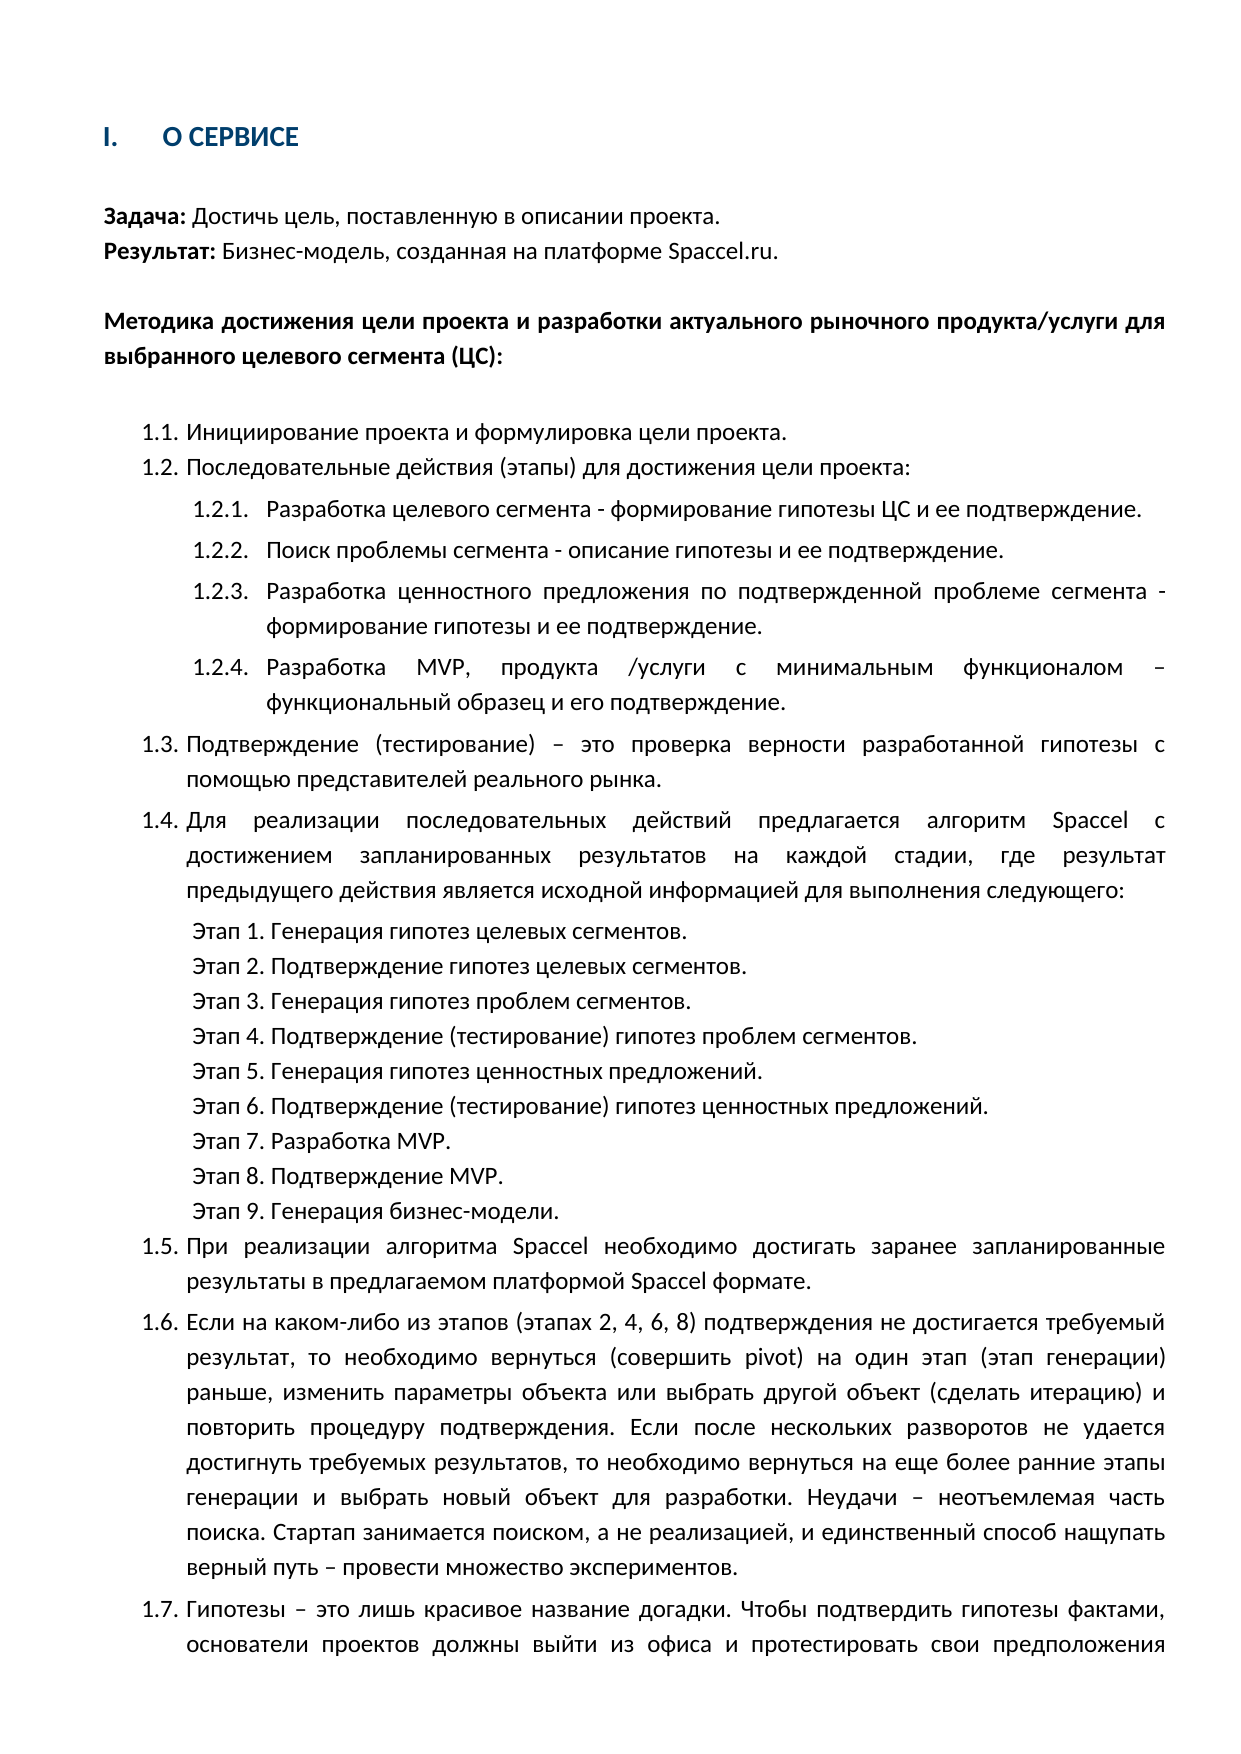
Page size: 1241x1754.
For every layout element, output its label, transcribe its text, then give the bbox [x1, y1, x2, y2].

list Этап 4. Подтверждение (тестирование) гипотез проблем сегментов. [192, 1020, 1167, 1051]
text Результат: Бизнес-модель, созданная на платформе Spaccel.ru. [103, 235, 1167, 266]
list Этап 7. Разработка MVP. [192, 1125, 1167, 1156]
list Разработка целевого сегмента - формирование гипотезы ЦС и ее подтверждение. [192, 493, 1167, 523]
text Задача: Достичь цель, поставленную в описании проекта. [103, 200, 1167, 231]
list Для реализации последовательных действий предлагается алгоритм Spaccel с достижением запланированных результатов на каждой стадии, где результат предыдущего действия является исходной информацией для выполнения следующего: [141, 804, 1167, 904]
subtitle О СЕРВИСЕ [118, 118, 1167, 154]
text Методика достижения цели проекта и разработки актуального рыночного продукта/услуги для выбранного целевого сегмента (ЦС): [103, 305, 1167, 371]
list Если на каком-либо из этапов (этапах 2, 4, 6, 8) подтверждения не достигается требуемый результат, то необходимо вернуться (совершить pivot) на один этап (этап генерации) раньше, изменить параметры объекта или выбрать другой объект (сделать итерацию) и повторить процедуру подтверждения. Если после нескольких разворотов не удается достигнуть требуемых результатов, то необходимо вернуться на еще более ранние этапы генерации и выбрать новый объект для разработки. Неудачи – неотъемлемая часть поиска. Стартап занимается поиском, а не реализацией, и единственный способ нащупать верный путь – провести множество экспериментов. [141, 1307, 1167, 1582]
list Этап 2. Подтверждение гипотез целевых сегментов. [192, 950, 1167, 981]
list Поиск проблемы сегмента - описание гипотезы и ее подтверждение. [192, 534, 1167, 564]
list Этап 3. Генерация гипотез проблем сегментов. [192, 985, 1167, 1016]
list Разработка MVP, продукта /услуги с минимальным функционалом – функциональный образец и его подтверждение. [192, 652, 1167, 717]
list Этап 5. Генерация гипотез ценностных предложений. [192, 1055, 1167, 1086]
list Инициирование проекта и формулировка цели проекта. [141, 417, 1167, 447]
list Последовательные действия (этапы) для достижения цели проекта: [141, 452, 1167, 482]
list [141, 1593, 1167, 1658]
list Этап 1. Генерация гипотез целевых сегментов. [192, 915, 1167, 946]
list Этап 9. Генерация бизнес-модели. [192, 1195, 1167, 1226]
list Этап 8. Подтверждение MVP. [192, 1160, 1167, 1191]
list Этап 6. Подтверждение (тестирование) гипотез ценностных предложений. [192, 1090, 1167, 1121]
list Разработка ценностного предложения по подтвержденной проблеме сегмента - формирование гипотезы и ее подтверждение. [192, 575, 1167, 641]
list При реализации алгоритма Spaccel необходимо достигать заранее запланированные результаты в предлагаемом платформой Spaccel формате. [141, 1230, 1167, 1296]
list Подтверждение (тестирование) – это проверка верности разработанной гипотезы с помощью представителей реального рынка. [141, 728, 1167, 793]
